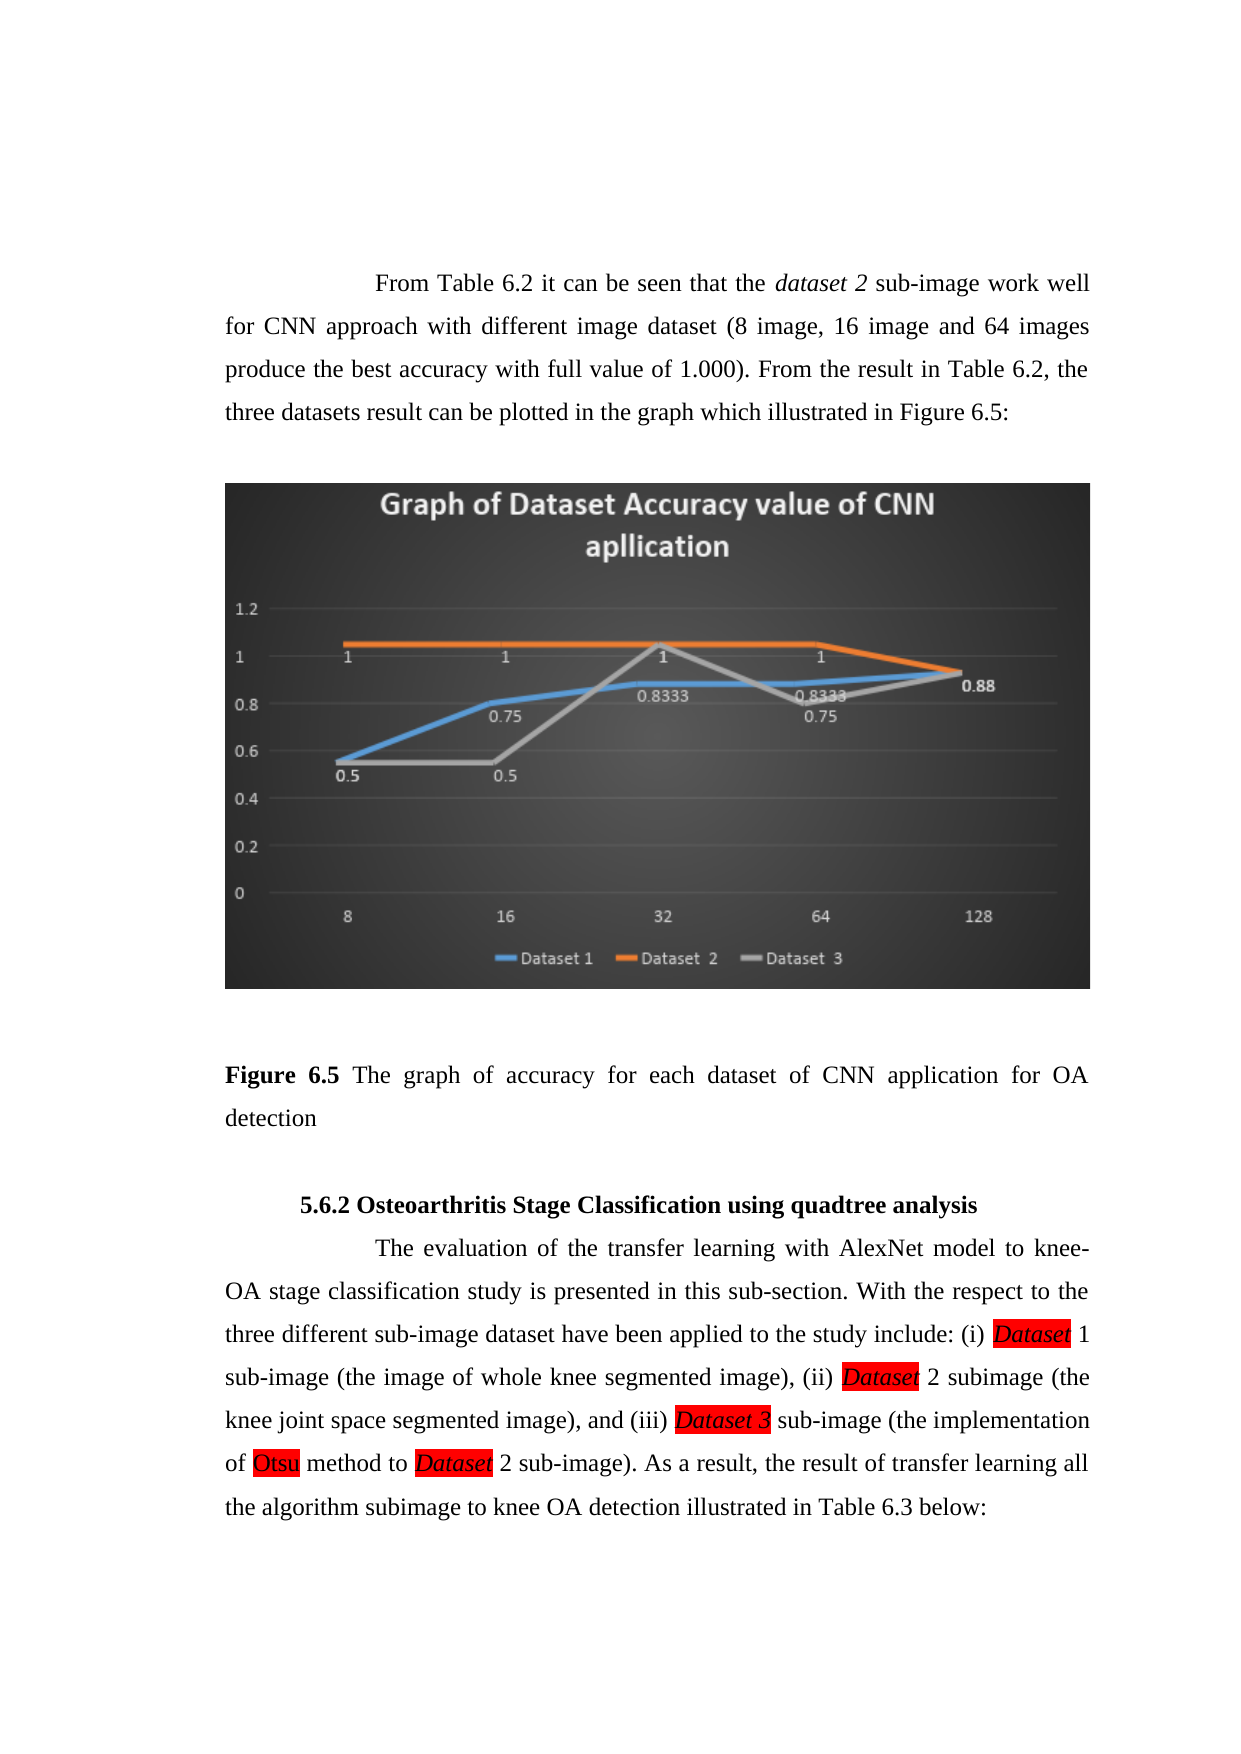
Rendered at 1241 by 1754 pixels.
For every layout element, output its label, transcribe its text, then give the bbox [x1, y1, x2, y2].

subtitle 5.6.2 Osteoarthritis Stage Classification using quadtree analysis [225, 1190, 1090, 1218]
text Figure 6.5 The graph of accuracy for each dataset of CNN application for OA detection [225, 1060, 1090, 1132]
text From Table 6.2 it can be seen that the dataset 2 sub-image work well for CNN approach with different image dataset (8 image, 16 image and 64 images produce the best accuracy with full value of 1.000). From the result in Table 6.2, the three datasets result can be plotted in the graph which illustrated in Figure 6.5: [225, 268, 1090, 426]
text The evaluation of the transfer learning with AlexNet model to knee-OA stage classification study is presented in this sub-section. With the respect to the three different sub-image dataset have been applied to the study include: (i) Dataset 1 sub-image (the image of whole knee segmented image), (ii) Dataset 2 subimage (the knee joint space segmented image), and (iii) Dataset 3 sub-image (the implementation of Otsu method to Dataset 2 sub-image). As a result, the result of transfer learning all the algorithm subimage to knee OA detection illustrated in Table 6.3 below: [225, 1233, 1090, 1520]
picture [225, 483, 1091, 989]
